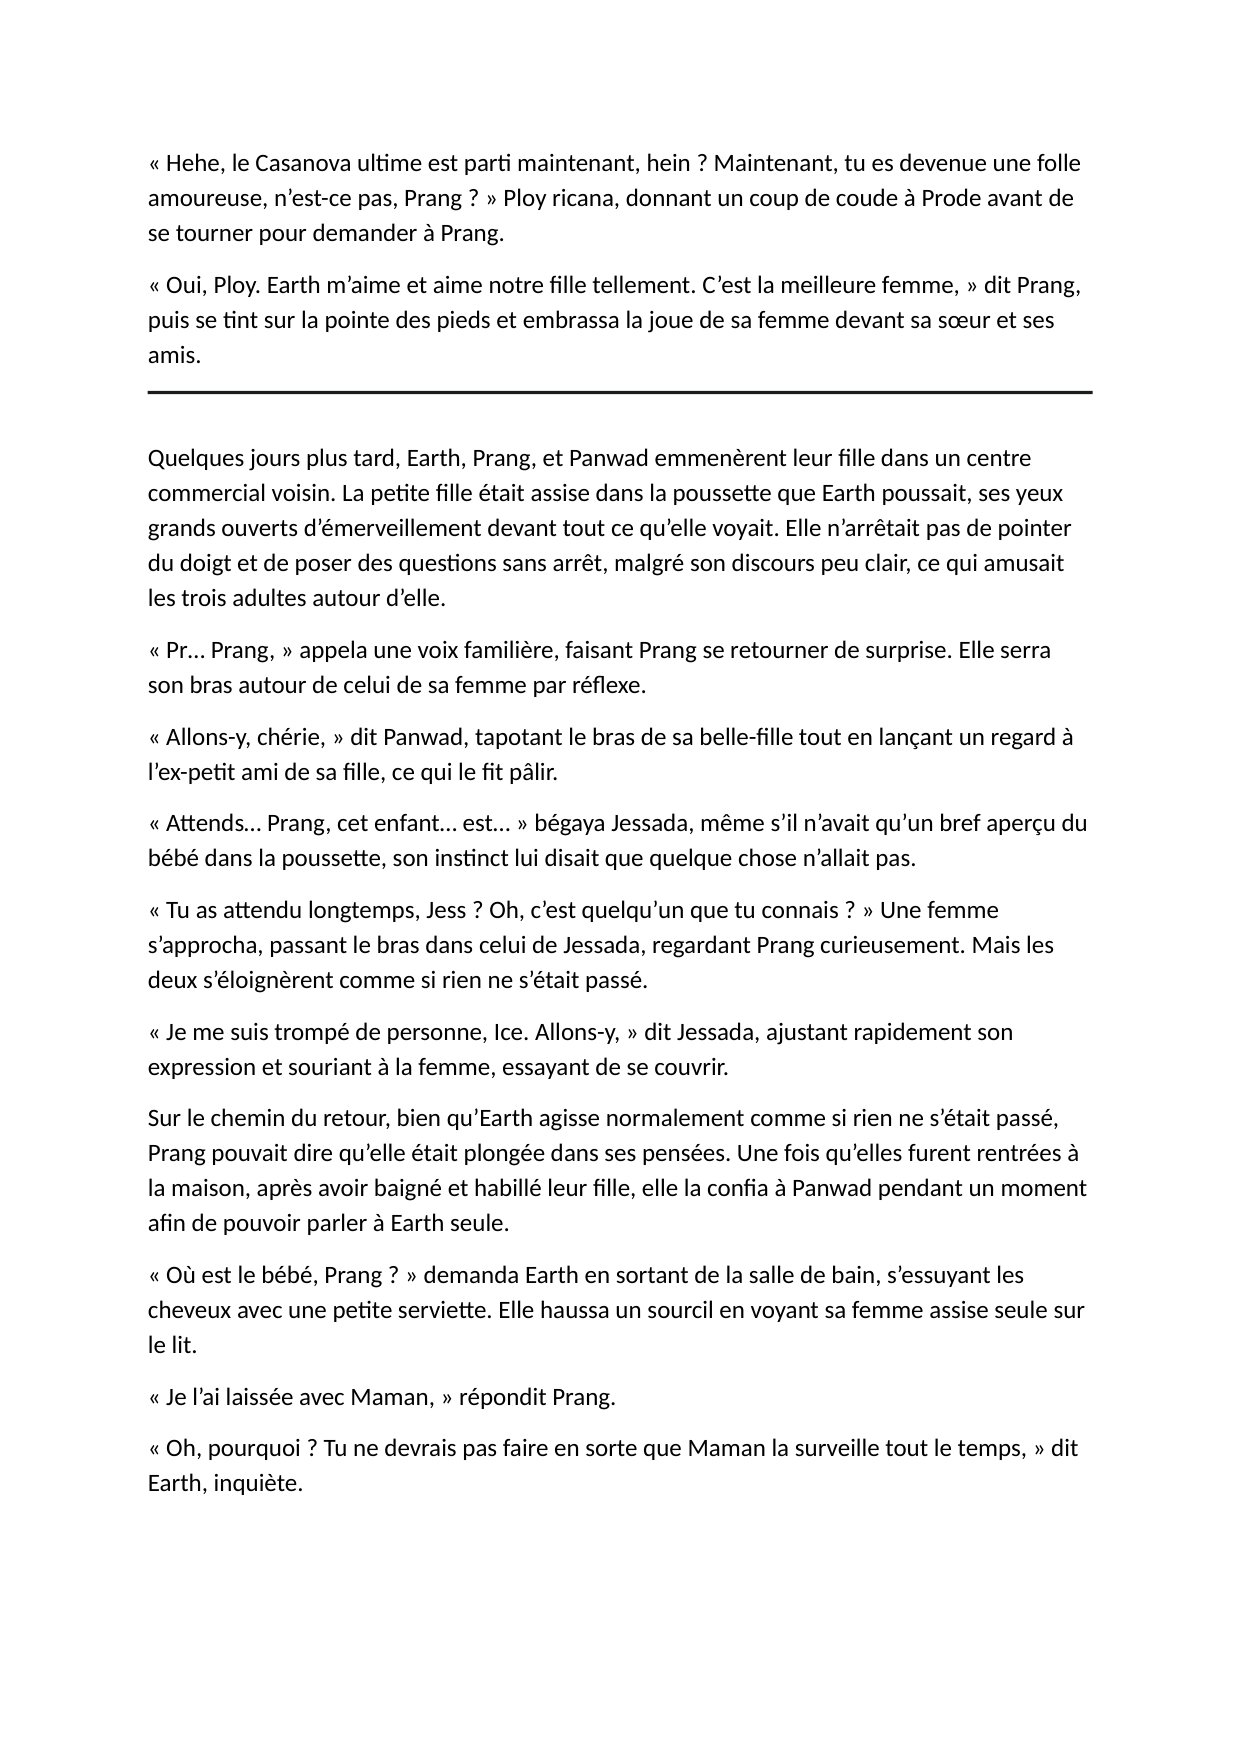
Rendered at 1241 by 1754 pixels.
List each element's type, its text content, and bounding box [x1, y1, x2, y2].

text « Oui, Ploy. Earth m’aime et aime notre fille tellement. C’est la meilleure femme, » dit Prang, puis se tint sur la pointe des pieds et embrassa la joue de sa femme devant sa sœur et ses amis. [148, 269, 1093, 370]
text « Pr… Prang, » appela une voix familière, faisant Prang se retourner de surprise. Elle serra son bras autour de celui de sa femme par réflexe. [148, 634, 1093, 700]
text Quelques jours plus tard, Earth, Prang, et Panwad emmenèrent leur fille dans un centre commercial voisin. La petite fille était assise dans la poussette que Earth poussait, ses yeux grands ouverts d’émerveillement devant tout ce qu’elle voyait. Elle n’arrêtait pas de pointer du doigt et de poser des questions sans arrêt, malgré son discours peu clair, ce qui amusait les trois adultes autour d’elle. [148, 443, 1093, 613]
text « Je l’ai laissée avec Maman, » répondit Prang. [148, 1381, 1093, 1411]
text « Tu as attendu longtemps, Jess ? Oh, c’est quelqu’un que tu connais ? » Une femme s’approcha, passant le bras dans celui de Jessada, regardant Prang curieusement. Mais les deux s’éloignèrent comme si rien ne s’était passé. [148, 894, 1093, 995]
text Sur le chemin du retour, bien qu’Earth agisse normalement comme si rien ne s’était passé, Prang pouvait dire qu’elle était plongée dans ses pensées. Une fois qu’elles furent rentrées à la maison, après avoir baigné et habillé leur fille, elle la confia à Panwad pendant un moment afin de pouvoir parler à Earth seule. [148, 1103, 1093, 1238]
text « Attends… Prang, cet enfant… est… » bégaya Jessada, même s’il n’avait qu’un bref aperçu du bébé dans la poussette, son instinct lui disait que quelque chose n’allait pas. [148, 808, 1093, 873]
text « Où est le bébé, Prang ? » demanda Earth en sortant de la salle de bain, s’essuyant les cheveux avec une petite serviette. Elle haussa un sourcil en voyant sa femme assise seule sur le lit. [148, 1259, 1093, 1360]
text « Oh, pourquoi ? Tu ne devrais pas faire en sorte que Maman la surveille tout le temps, » dit Earth, inquiète. [148, 1433, 1093, 1498]
text « Je me suis trompé de personne, Ice. Allons-y, » dit Jessada, ajustant rapidement son expression et souriant à la femme, essayant de se couvrir. [148, 1016, 1093, 1081]
text « Allons-y, chérie, » dit Panwad, tapotant le bras de sa belle-fille tout en lançant un regard à l’ex-petit ami de sa fille, ce qui le fit pâlir. [148, 721, 1093, 786]
text « Hehe, le Casanova ultime est parti maintenant, hein ? Maintenant, tu es devenue une folle amoureuse, n’est-ce pas, Prang ? » Ploy ricana, donnant un coup de coude à Prode avant de se tourner pour demander à Prang. [148, 148, 1093, 248]
